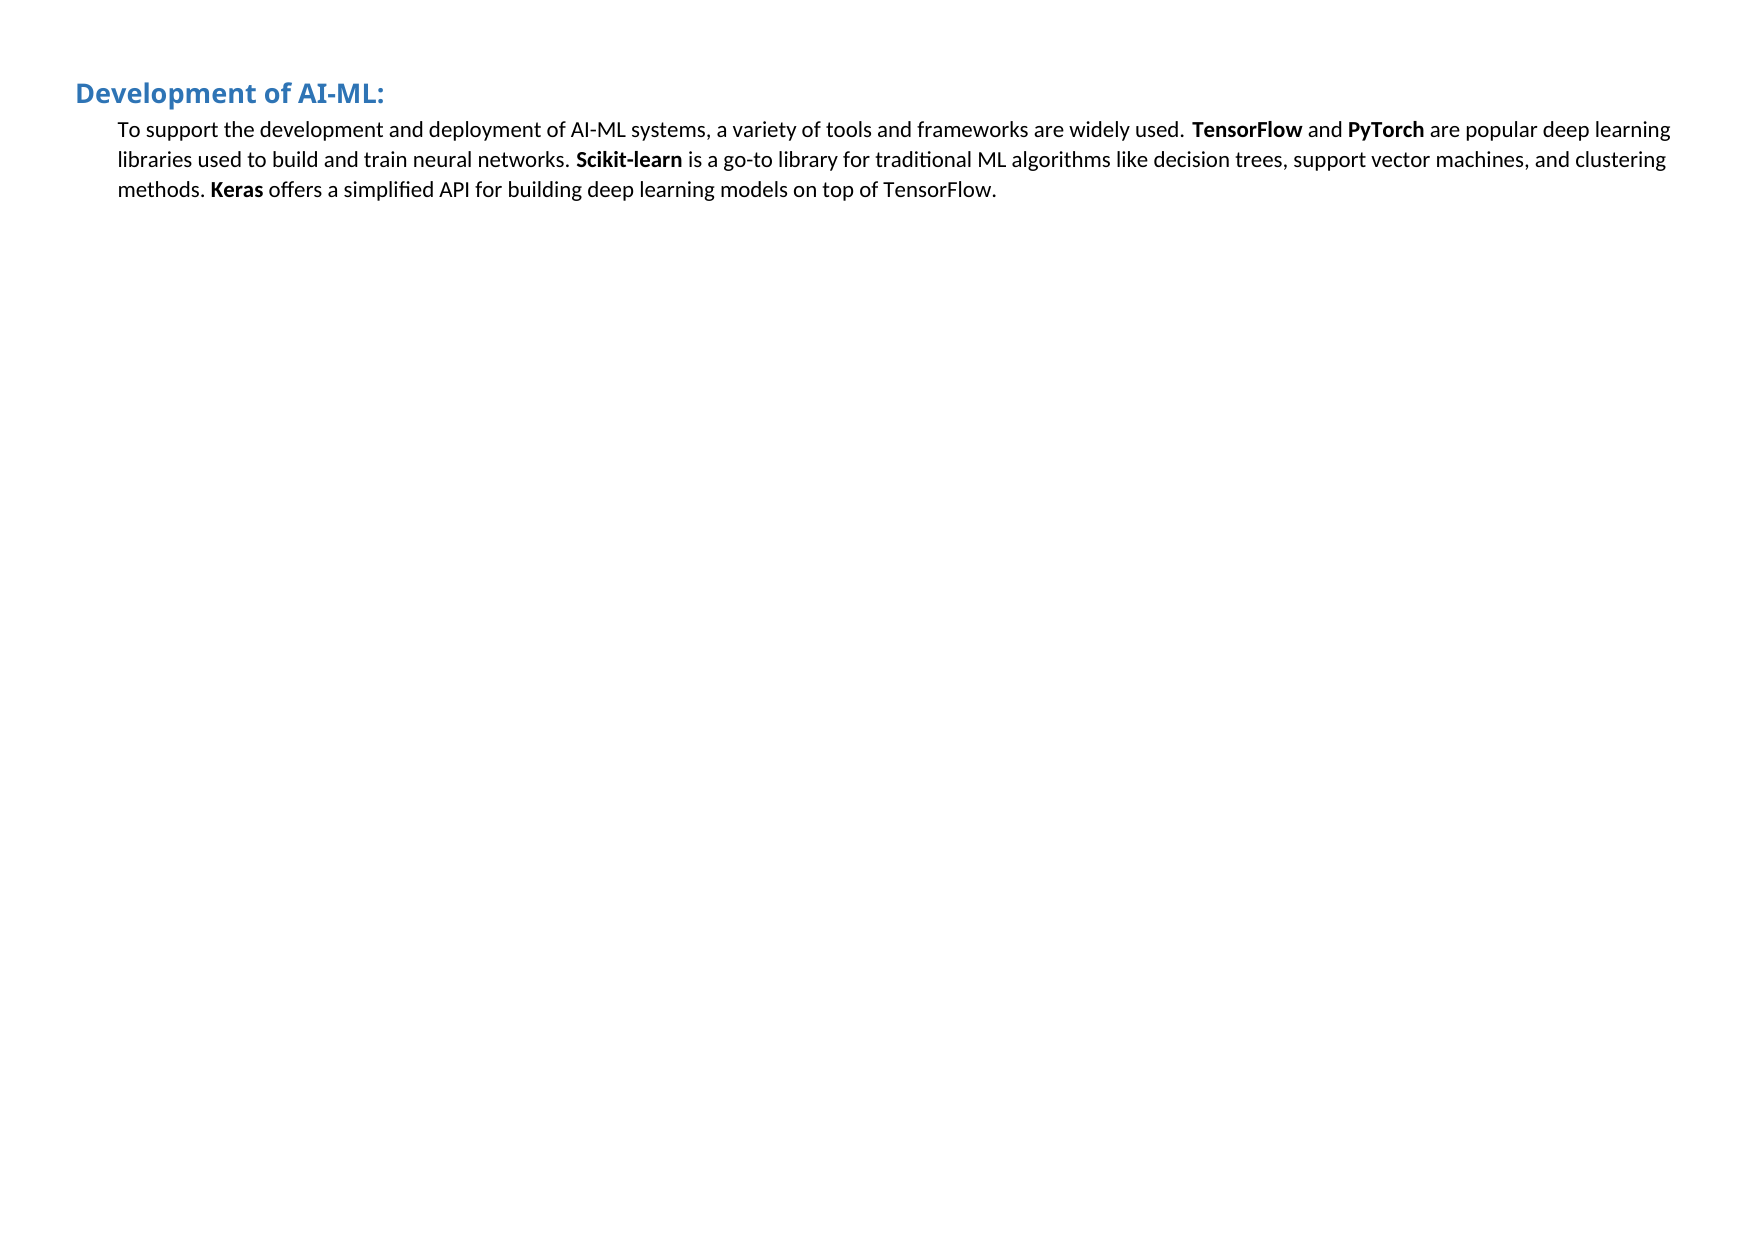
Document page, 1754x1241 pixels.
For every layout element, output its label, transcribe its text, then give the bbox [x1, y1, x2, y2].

subtitle Development of AI-ML: [75, 75, 1679, 112]
list To support the development and deployment of AI-ML systems, a variety of tools and frameworks are widely used. TensorFlow and PyTorch are popular deep learning libraries used to build and train neural networks. Scikit-learn is a go-to library for traditional ML algorithms like decision trees, support vector machines, and clustering methods. Keras offers a simplified API for building deep learning models on top of TensorFlow. [117, 115, 1679, 203]
